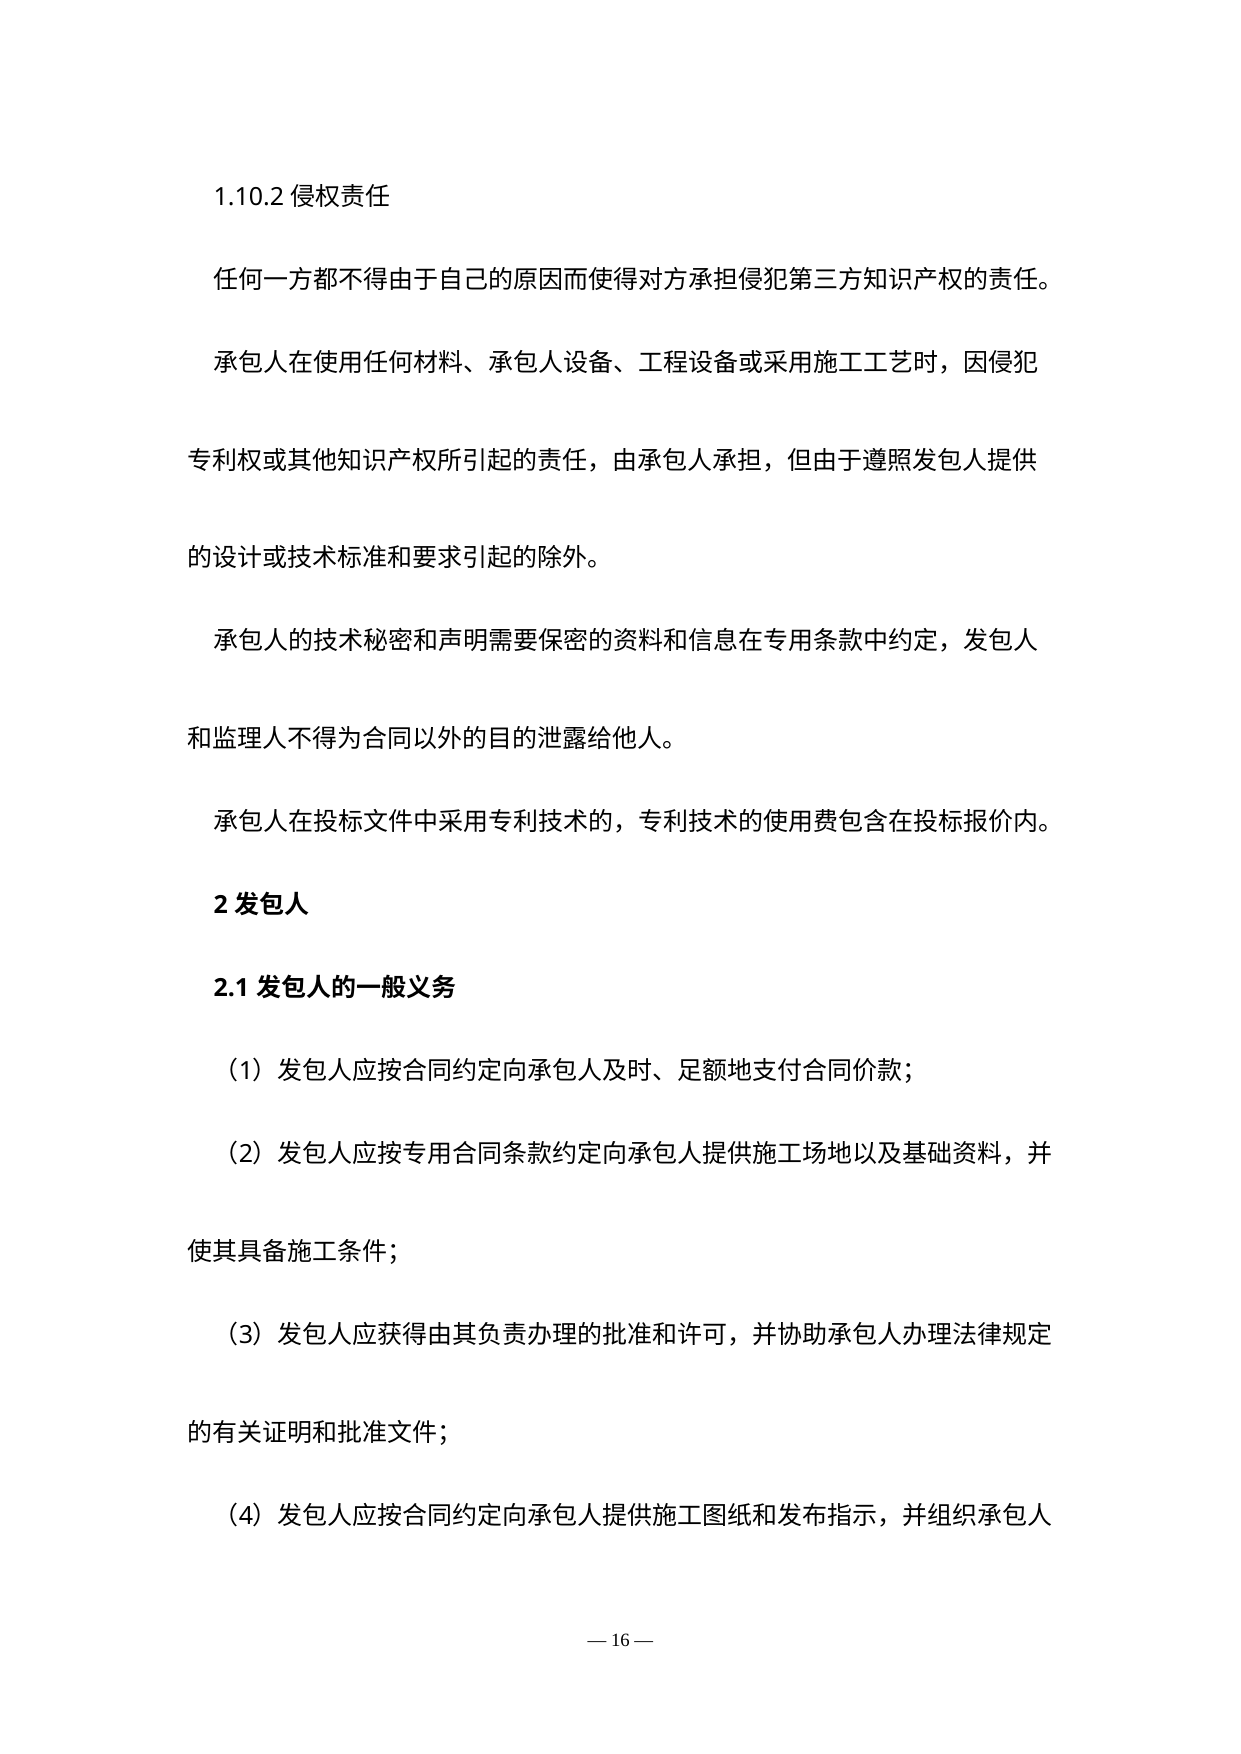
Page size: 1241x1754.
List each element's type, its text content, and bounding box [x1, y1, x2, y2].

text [187, 1481, 1053, 1546]
text 承包人的技术秘密和声明需要保密的资料和信息在专用条款中约定，发包人和监理人不得为合同以外的目的泄露给他人。 [187, 606, 1053, 769]
text 承包人在使用任何材料、承包人设备、工程设备或采用施工工艺时，因侵犯专利权或其他知识产权所引起的责任，由承包人承担，但由于遵照发包人提供的设计或技术标准和要求引起的除外。 [187, 328, 1053, 588]
text 1.10.2 侵权责任 [187, 162, 1053, 227]
text 承包人在投标文件中采用专利技术的，专利技术的使用费包含在投标报价内。 [187, 787, 1053, 852]
text （3）发包人应获得由其负责办理的批准和许可，并协助承包人办理法律规定的有关证明和批准文件； [187, 1300, 1053, 1463]
text 2 发包人 [187, 870, 1053, 935]
text 2.1 发包人的一般义务 [187, 953, 1053, 1018]
text （1）发包人应按合同约定向承包人及时、足额地支付合同价款； [187, 1036, 1053, 1101]
text （2）发包人应按专用合同条款约定向承包人提供施工场地以及基础资料，并使其具备施工条件； [187, 1119, 1053, 1282]
text 任何一方都不得由于自己的原因而使得对方承担侵犯第三方知识产权的责任。 [187, 245, 1053, 310]
